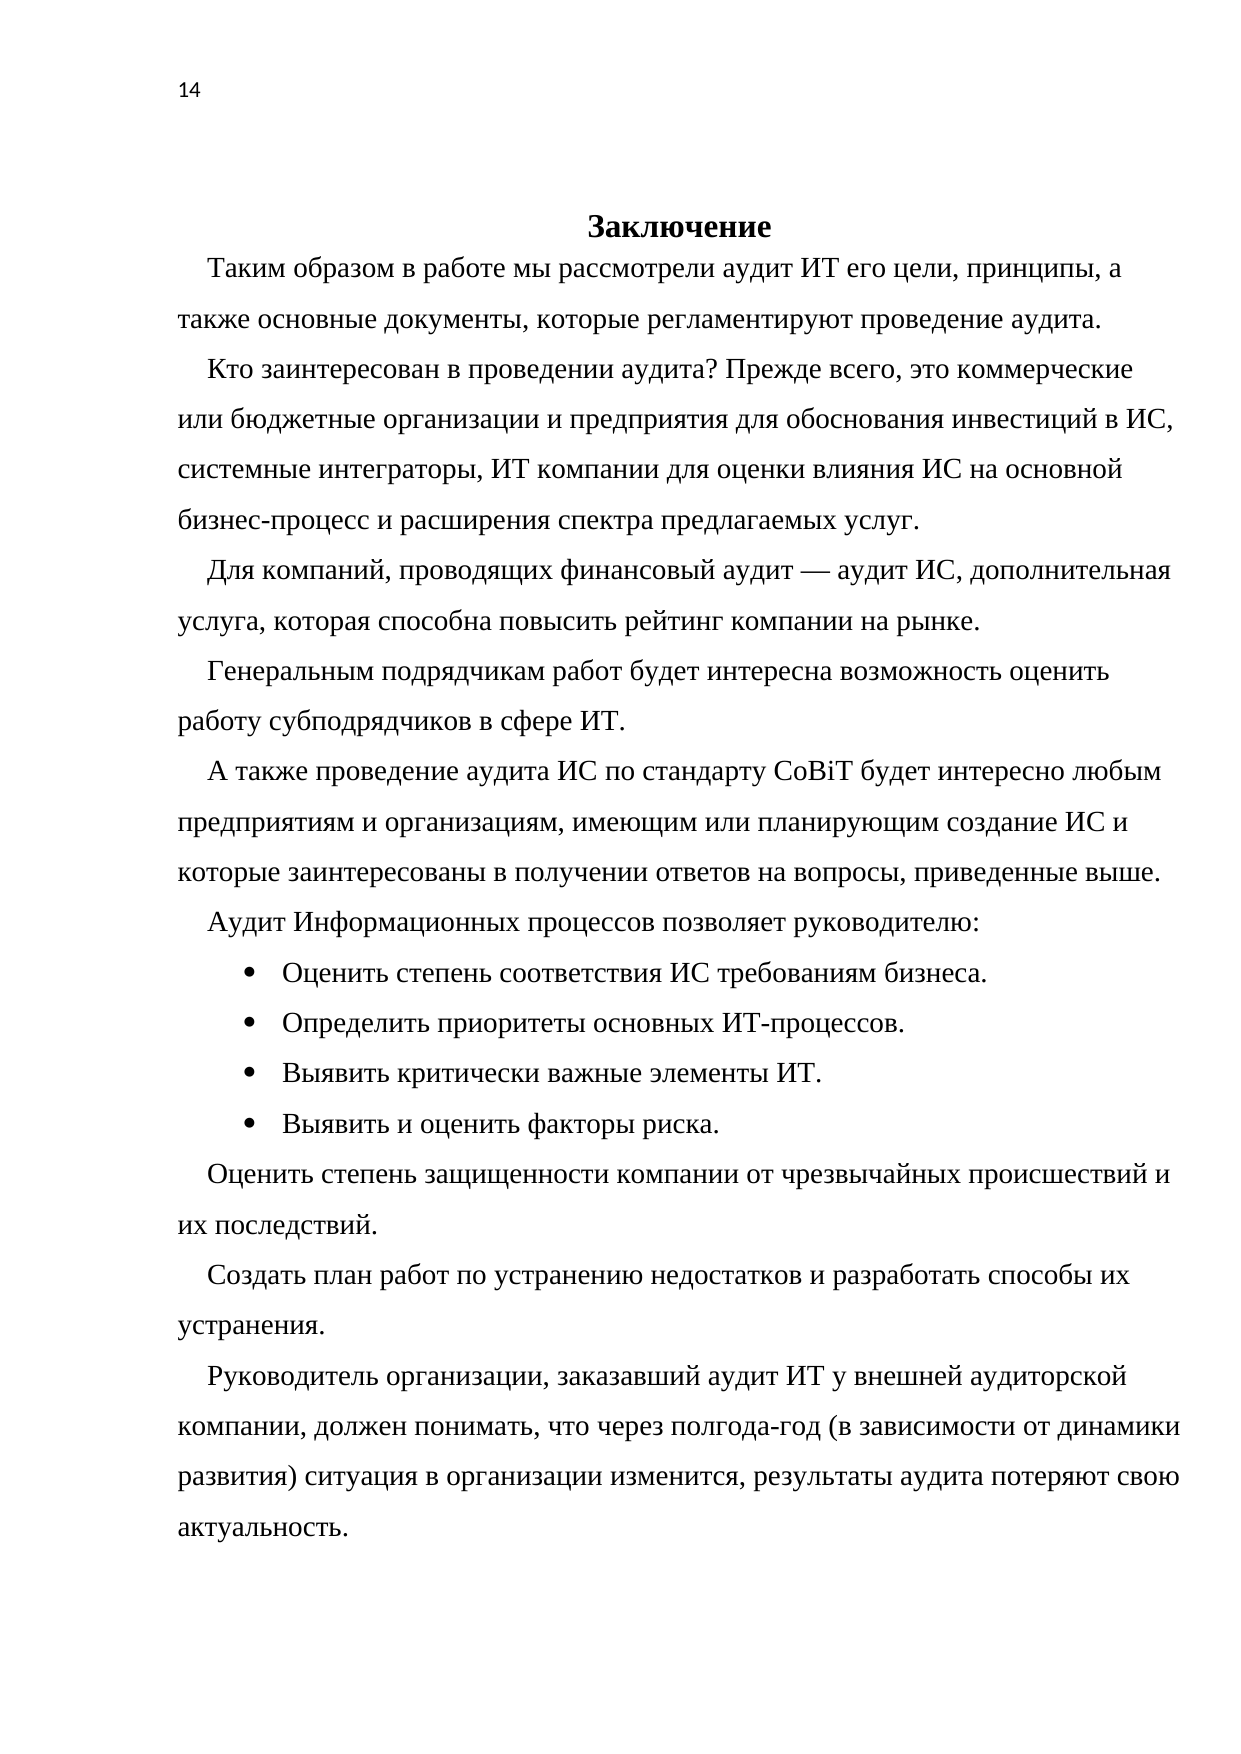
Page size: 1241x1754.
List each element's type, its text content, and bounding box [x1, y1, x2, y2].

text А также проведение аудита ИС по стандарту CoBiT будет интересно любым предприятиям и организациям, имеющим или планирующим создание ИС и которые заинтересованы в получении ответов на вопросы, приведенные выше. [177, 753, 1181, 888]
text Оценить степень защищенности компании от чрезвычайных происшествий и их последствий. [177, 1156, 1181, 1240]
list Оценить степень соответствия ИС требованиям бизнеса. [244, 955, 1181, 988]
text Генеральным подрядчикам работ будет интересна возможность оценить работу субподрядчиков в сфере ИТ. [177, 653, 1181, 737]
list Выявить критически важные элементы ИТ. [244, 1056, 1181, 1089]
text Таким образом в работе мы рассмотрели аудит ИТ его цели, принципы, а также основные документы, которые регламентируют проведение аудита. [177, 250, 1181, 334]
text Аудит Информационных процессов позволяет руководителю: [177, 904, 1181, 938]
list Выявить и оценить факторы риска. [244, 1106, 1181, 1140]
text Руководитель организации, заказавший аудит ИТ у внешней аудиторской компании, должен понимать, что через полгода-год (в зависимости от динамики развития) ситуация в организации изменится, результаты аудита потеряют свою актуальность. [177, 1358, 1181, 1542]
list Определить приоритеты основных ИТ-процессов. [244, 1005, 1181, 1039]
text Для компаний, проводящих финансовый аудит — аудит ИС, дополнительная услуга, которая способна повысить рейтинг компании на рынке. [177, 552, 1181, 636]
subtitle Заключение [177, 206, 1181, 245]
text Кто заинтересован в проведении аудита? Прежде всего, это коммерческие или бюджетные организации и предприятия для обоснования инвестиций в ИС, системные интеграторы, ИТ компании для оценки влияния ИС на основной бизнес-процесс и расширения спектра предлагаемых услуг. [177, 351, 1181, 536]
text Создать план работ по устранению недостатков и разработать способы их устранения. [177, 1257, 1181, 1341]
